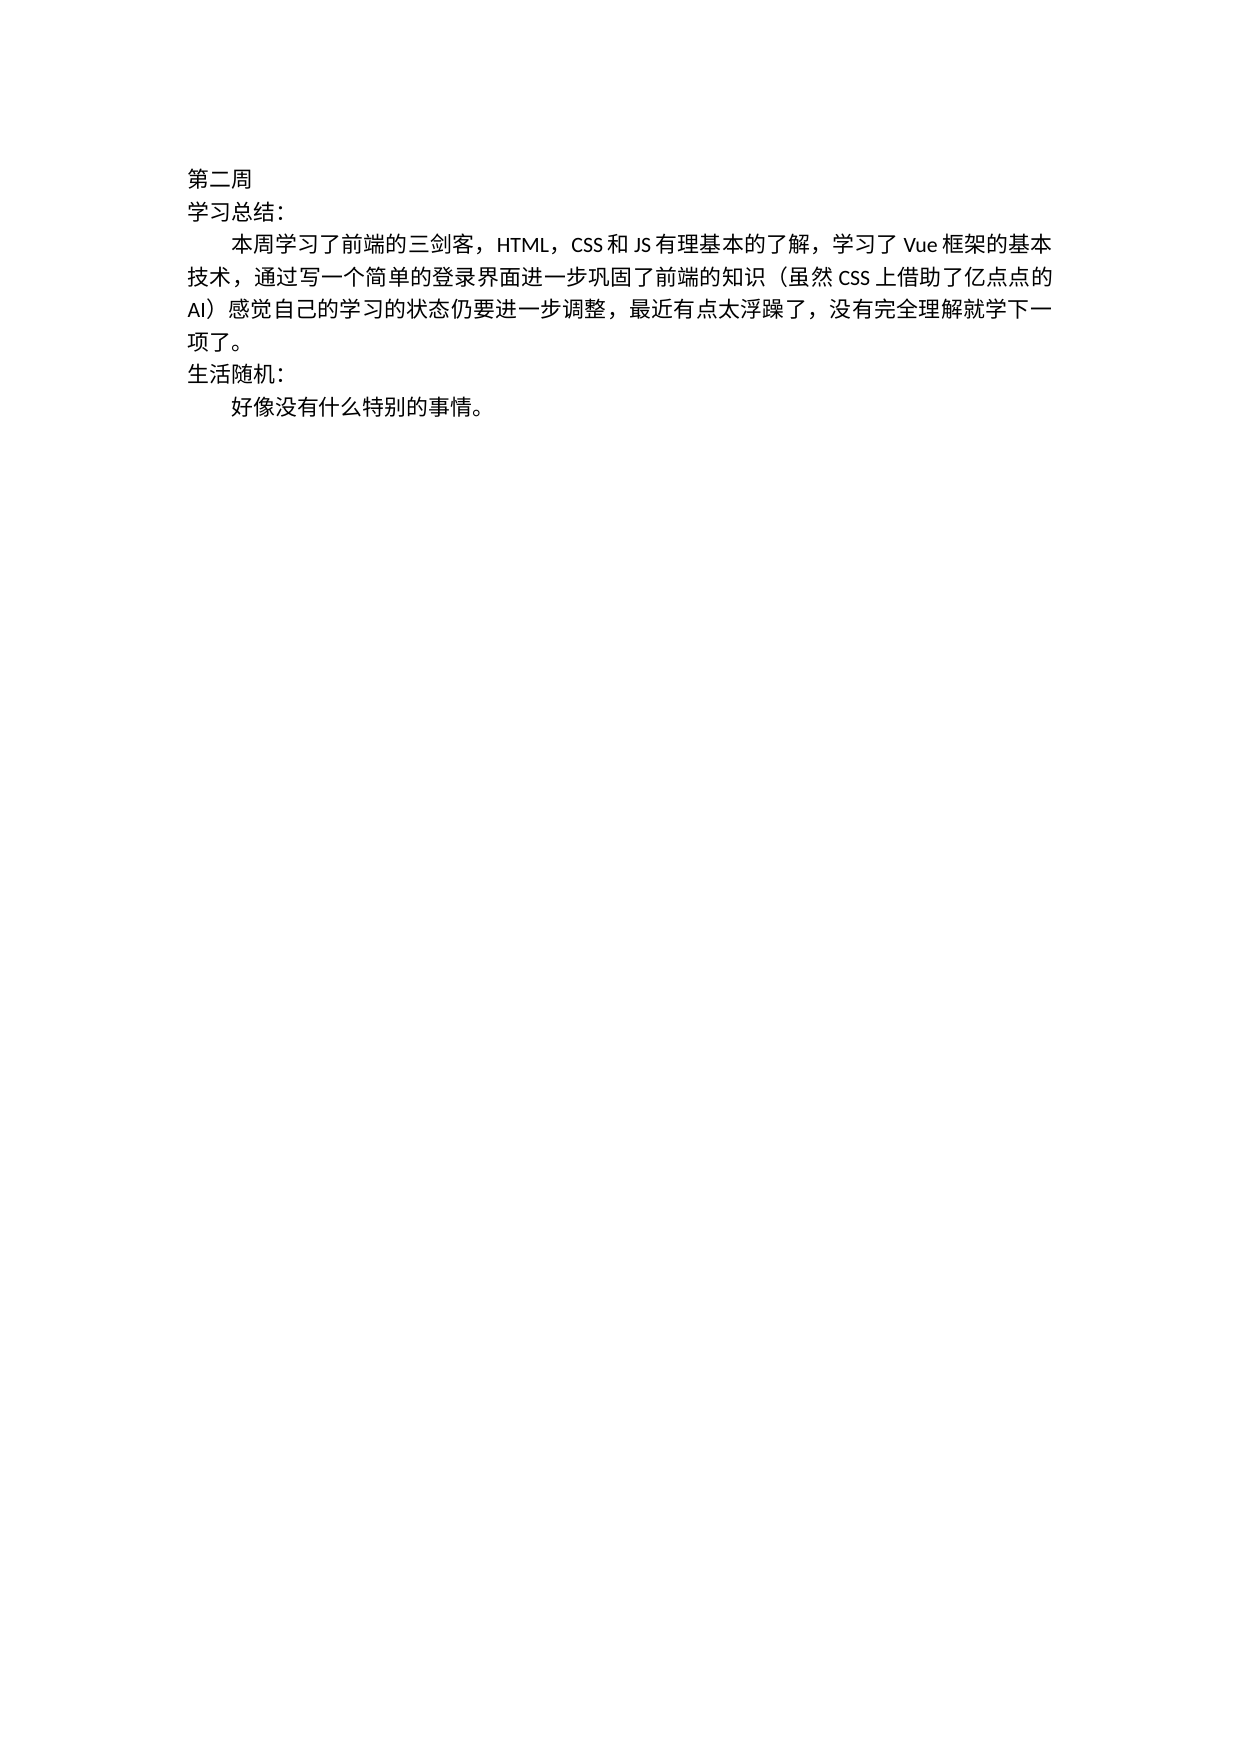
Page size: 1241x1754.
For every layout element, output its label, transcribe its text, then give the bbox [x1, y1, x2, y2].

text 本周学习了前端的三剑客，HTML，CSS和JS有理基本的了解，学习了Vue框架的基本技术，通过写一个简单的登录界面进一步巩固了前端的知识（虽然CSS上借助了亿点点的AI）感觉自己的学习的状态仍要进一步调整，最近有点太浮躁了，没有完全理解就学下一项了。 [187, 227, 1053, 357]
text 好像没有什么特别的事情。 [187, 389, 1053, 422]
text 第二周 [187, 162, 1053, 194]
text 生活随机： [187, 357, 1053, 389]
text 学习总结： [187, 194, 1053, 227]
